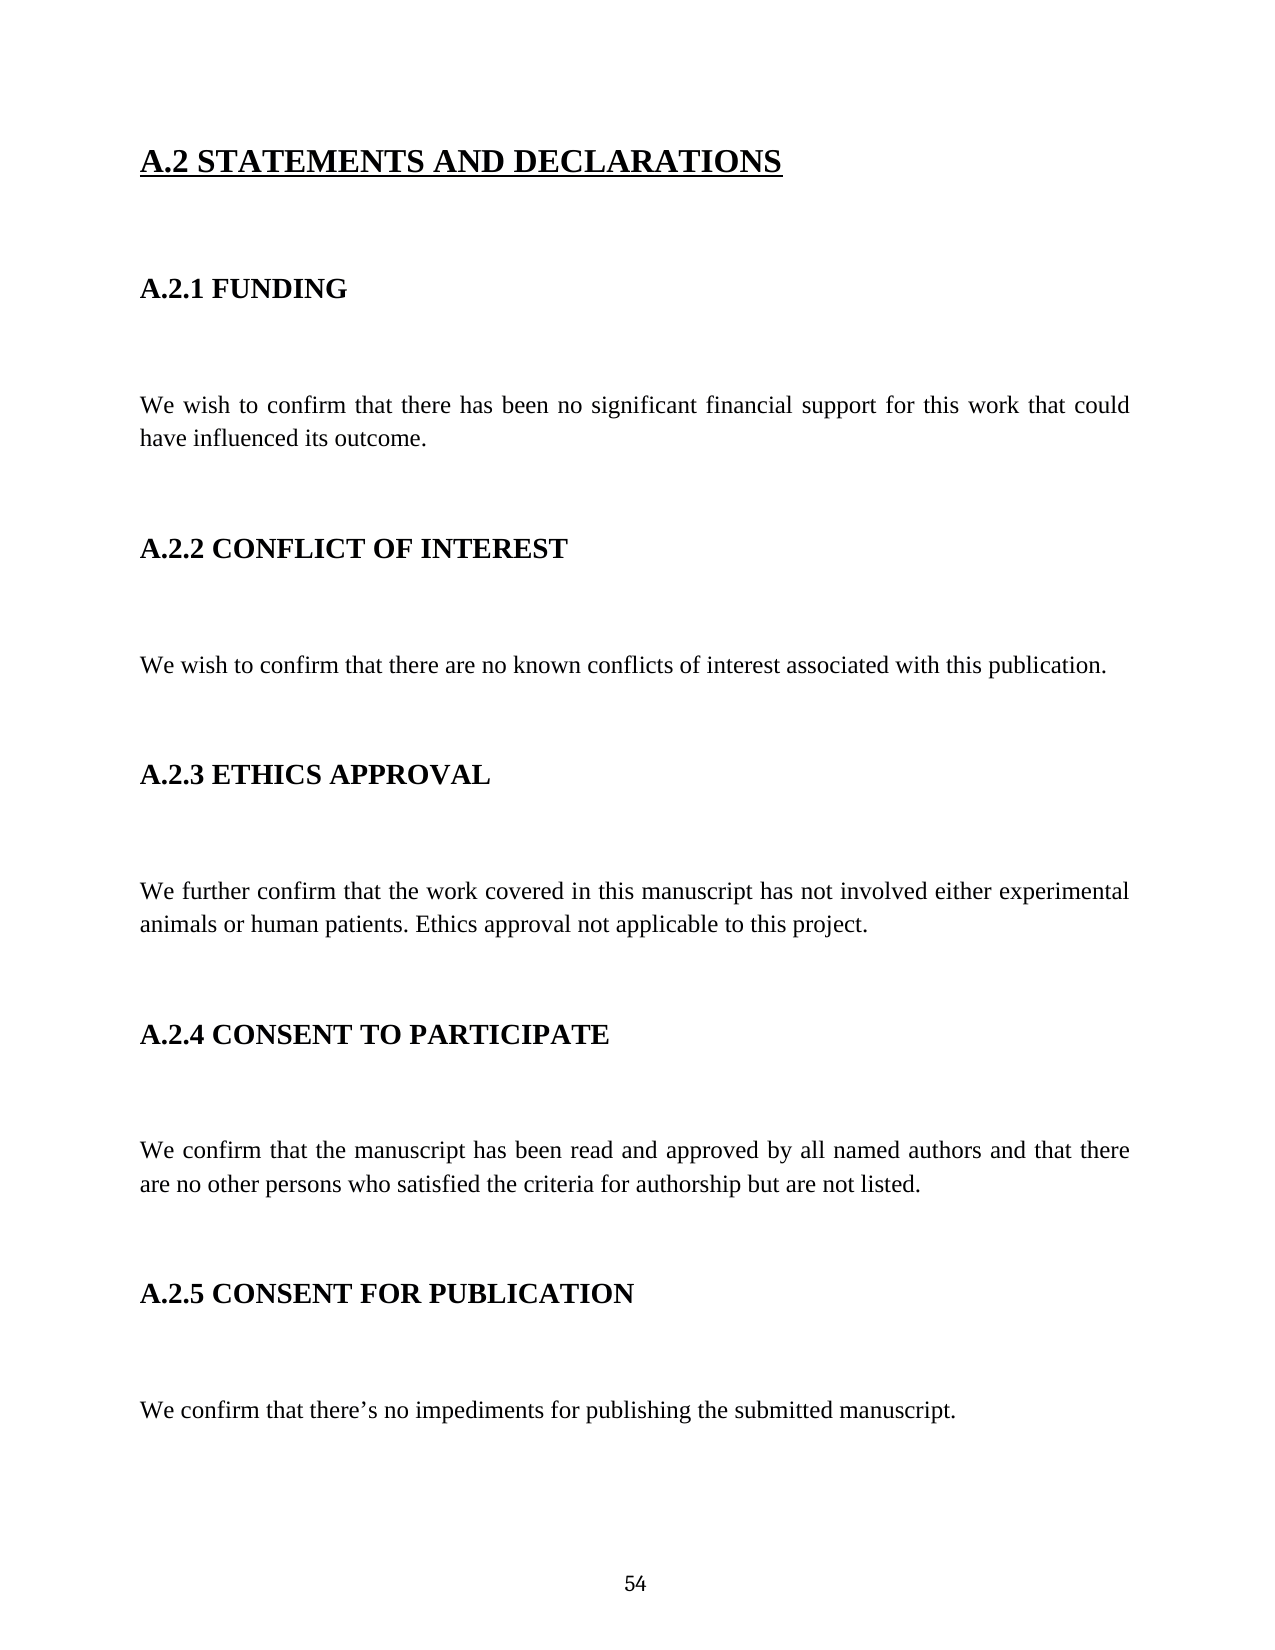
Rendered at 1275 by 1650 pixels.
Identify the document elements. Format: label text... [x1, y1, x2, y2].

text We wish to confirm that there are no known conflicts of interest associated with this publication. [139, 650, 1131, 678]
text A.2.3 ETHICS APPROVAL [139, 757, 1131, 791]
text We further confirm that the work covered in this manuscript has not involved either experimental animals or human patients. Ethics approval not applicable to this project. [139, 876, 1131, 938]
text We confirm that there’s no impediments for publishing the submitted manuscript. [139, 1395, 1131, 1424]
text We wish to confirm that there has been no significant financial support for this work that could have influenced its outcome. [139, 390, 1131, 452]
text A.2.5 CONSENT FOR PUBLICATION [139, 1276, 1131, 1310]
text We confirm that the manuscript has been read and approved by all named authors and that there are no other persons who satisfied the criteria for authorship but are not listed. [139, 1136, 1131, 1197]
text A.2.4 CONSENT TO PARTICIPATE [139, 1017, 1131, 1050]
text A.2.1 FUNDING [139, 271, 1131, 305]
text A.2 STATEMENTS AND DECLARATIONS [139, 142, 1131, 180]
text A.2.2 CONFLICT OF INTEREST [139, 531, 1131, 564]
